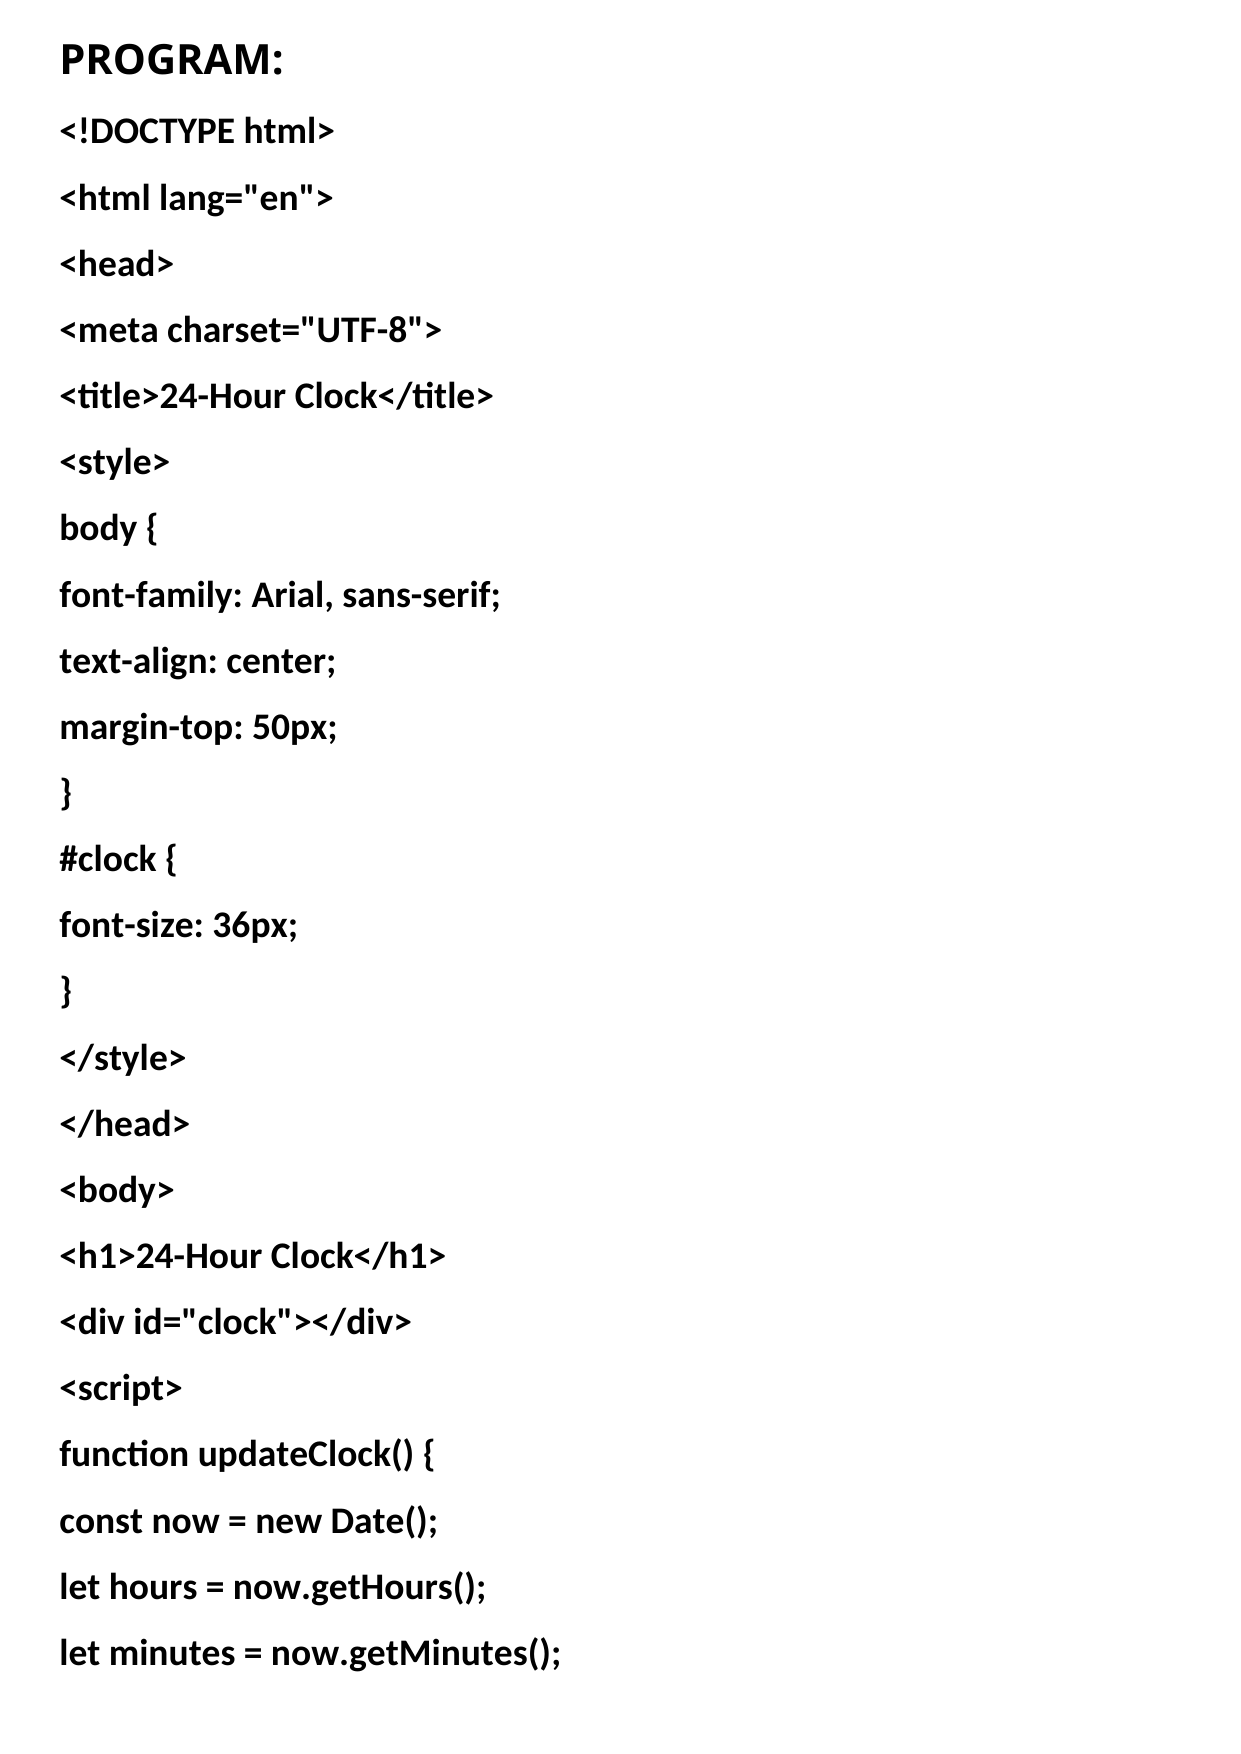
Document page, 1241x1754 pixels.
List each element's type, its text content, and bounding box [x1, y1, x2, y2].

text font-family: Arial, sans-serif; [59, 571, 1181, 616]
text <head> [59, 240, 1181, 286]
text } [59, 769, 1181, 815]
text font-size: 36px; [59, 901, 1181, 947]
text PROGRAM: [59, 29, 1181, 86]
text <div id="clock"></div> [59, 1298, 1181, 1344]
text } [59, 967, 1181, 1013]
text text-align: center; [59, 637, 1181, 682]
text <html lang="en"> [59, 174, 1181, 219]
text <title>24-Hour Clock</title> [59, 372, 1181, 418]
text <!DOCTYPE html> [59, 107, 1181, 153]
text #clock { [59, 835, 1181, 881]
text function updateClock() { [59, 1430, 1181, 1476]
text <h1>24-Hour Clock</h1> [59, 1232, 1181, 1278]
text </head> [59, 1100, 1181, 1146]
text let hours = now.getHours(); [59, 1563, 1181, 1608]
text body { [59, 504, 1181, 550]
text <style> [59, 438, 1181, 484]
text </style> [59, 1033, 1181, 1079]
text <body> [59, 1166, 1181, 1212]
text margin-top: 50px; [59, 703, 1181, 749]
text <meta charset="UTF-8"> [59, 306, 1181, 352]
text <script> [59, 1364, 1181, 1410]
text const now = new Date(); [59, 1497, 1181, 1542]
text let minutes = now.getMinutes(); [59, 1629, 1181, 1675]
